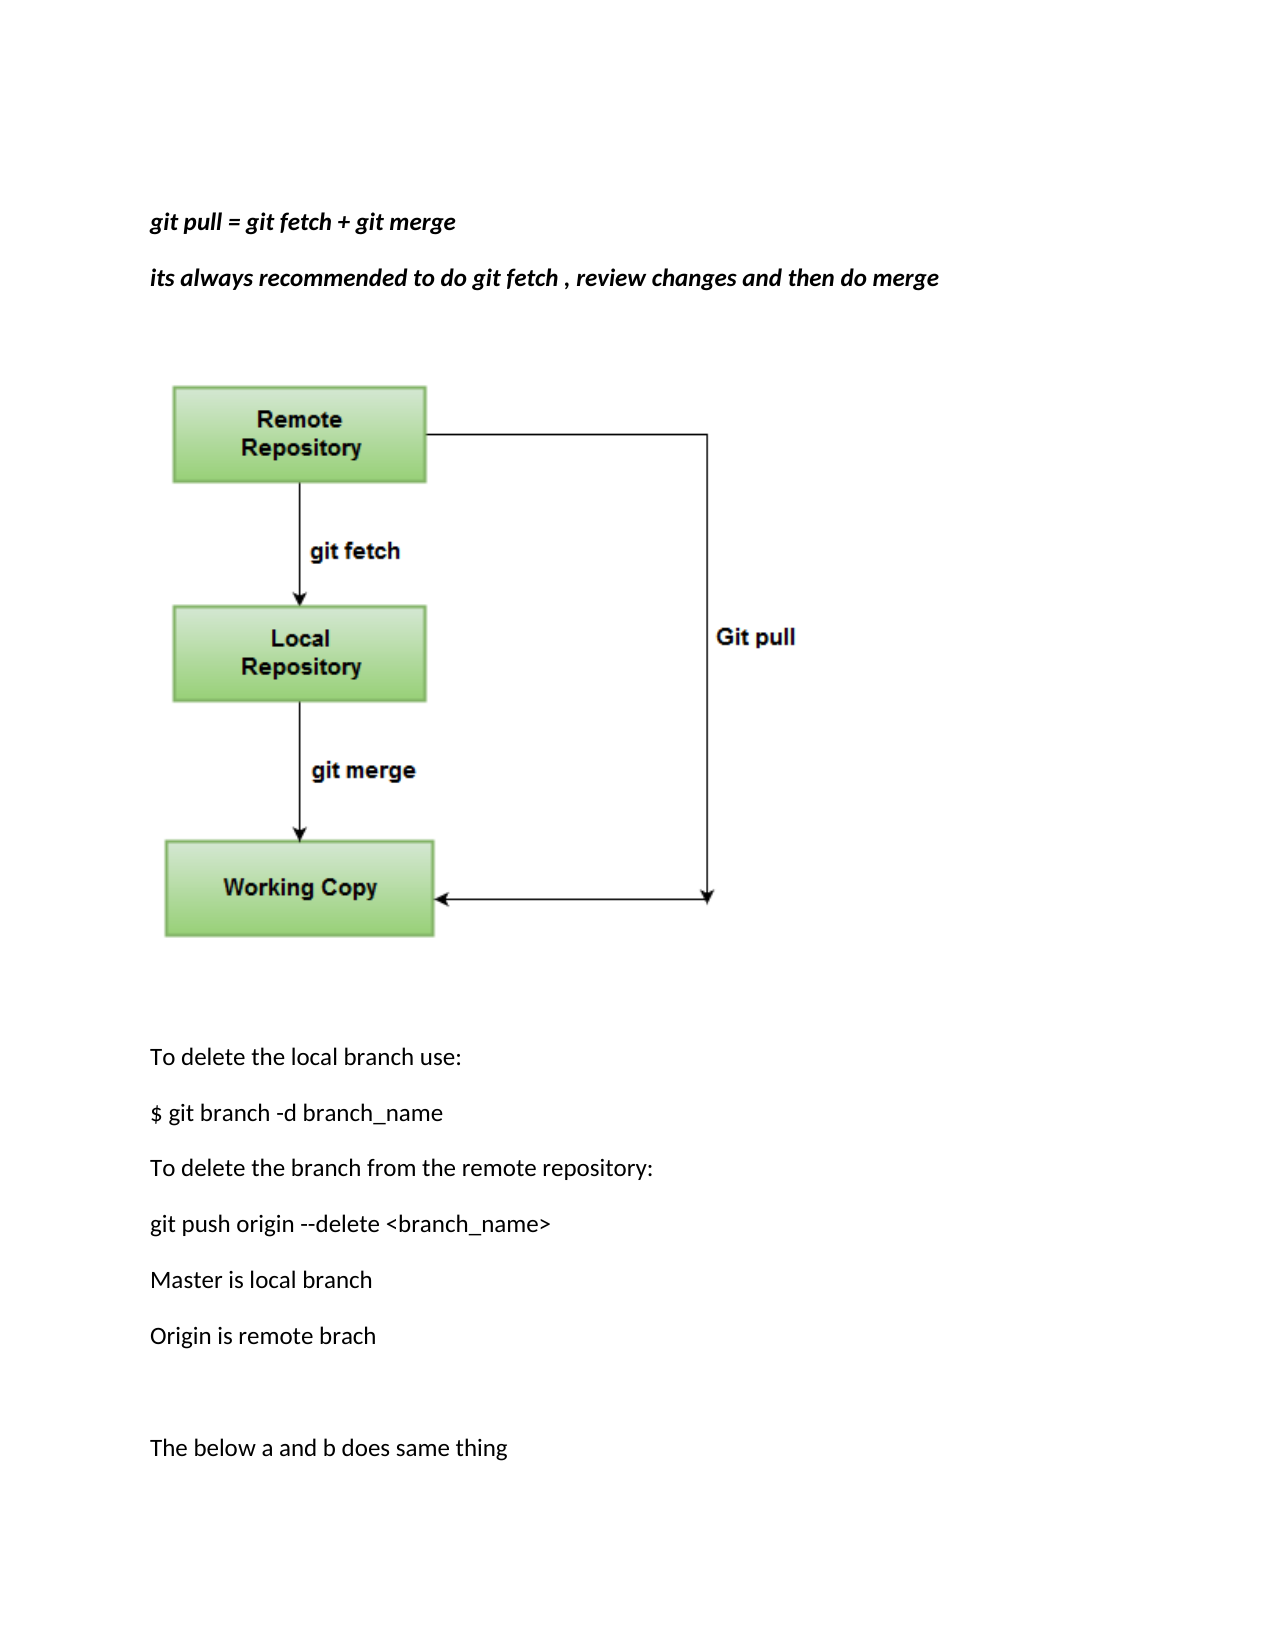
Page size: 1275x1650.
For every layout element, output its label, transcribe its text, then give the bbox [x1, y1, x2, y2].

text Origin is remote brach [150, 1320, 1125, 1351]
text To delete the branch from the remote repository: [150, 1152, 1125, 1183]
text Master is local branch [150, 1264, 1125, 1295]
text git push origin --delete <branch_name> [150, 1208, 1125, 1239]
text To delete the local branch use: [150, 1041, 1125, 1071]
picture [155, 373, 832, 963]
text its always recommended to do git fetch , review changes and then do merge [150, 262, 1125, 292]
text git pull = git fetch + git merge [150, 206, 1125, 236]
text $ git branch -d branch_name [150, 1097, 1125, 1127]
text The below a and b does same thing [150, 1432, 1125, 1462]
